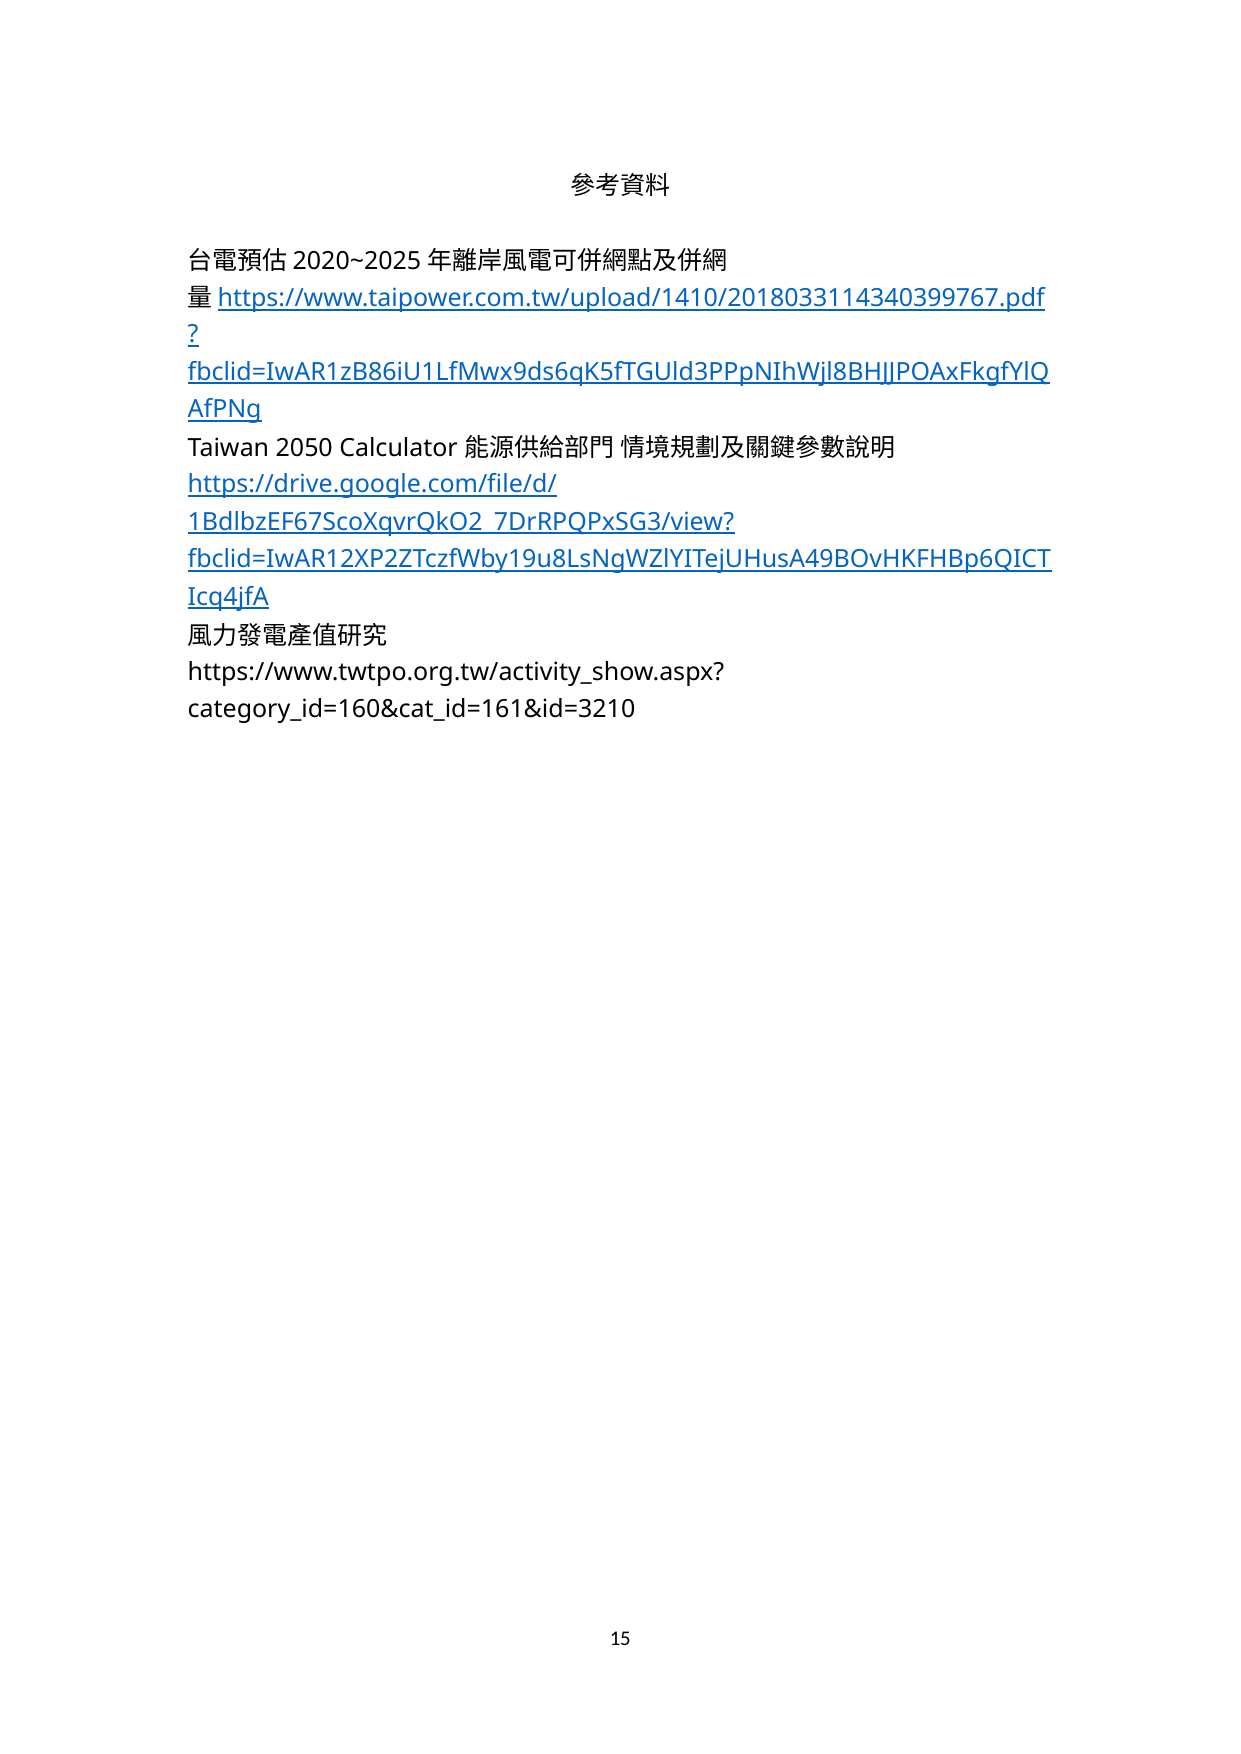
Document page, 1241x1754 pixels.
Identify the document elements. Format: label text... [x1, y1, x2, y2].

text https://drive.google.com/file/d/1BdlbzEF67ScoXqvrQkO2_7DrRPQPxSG3/view?fbclid=IwAR12XP2ZTczfWby19u8LsNgWZlYITejUHusA49BOvHKFHBp6QICTIcq4jfA [187, 464, 1053, 614]
text 風力發電產值研究 [187, 614, 1053, 652]
text Taiwan 2050 Calculator 能源供給部門 情境規劃及關鍵參數說明 [187, 427, 1053, 464]
text 台電預估2020~2025 年離岸風電可併網點及併網量https://www.taipower.com.tw/upload/1410/2018033114340399767.pdf?fbclid=IwAR1zB86iU1LfMwx9ds6qK5fTGUld3PPpNIhWjl8BHJJPOAxFkgfYlQAfPNg [187, 239, 1053, 427]
text 參考資料 [187, 164, 1053, 202]
text https://www.twtpo.org.tw/activity_show.aspx?category_id=160&cat_id=161&id=3210 [187, 652, 1053, 727]
